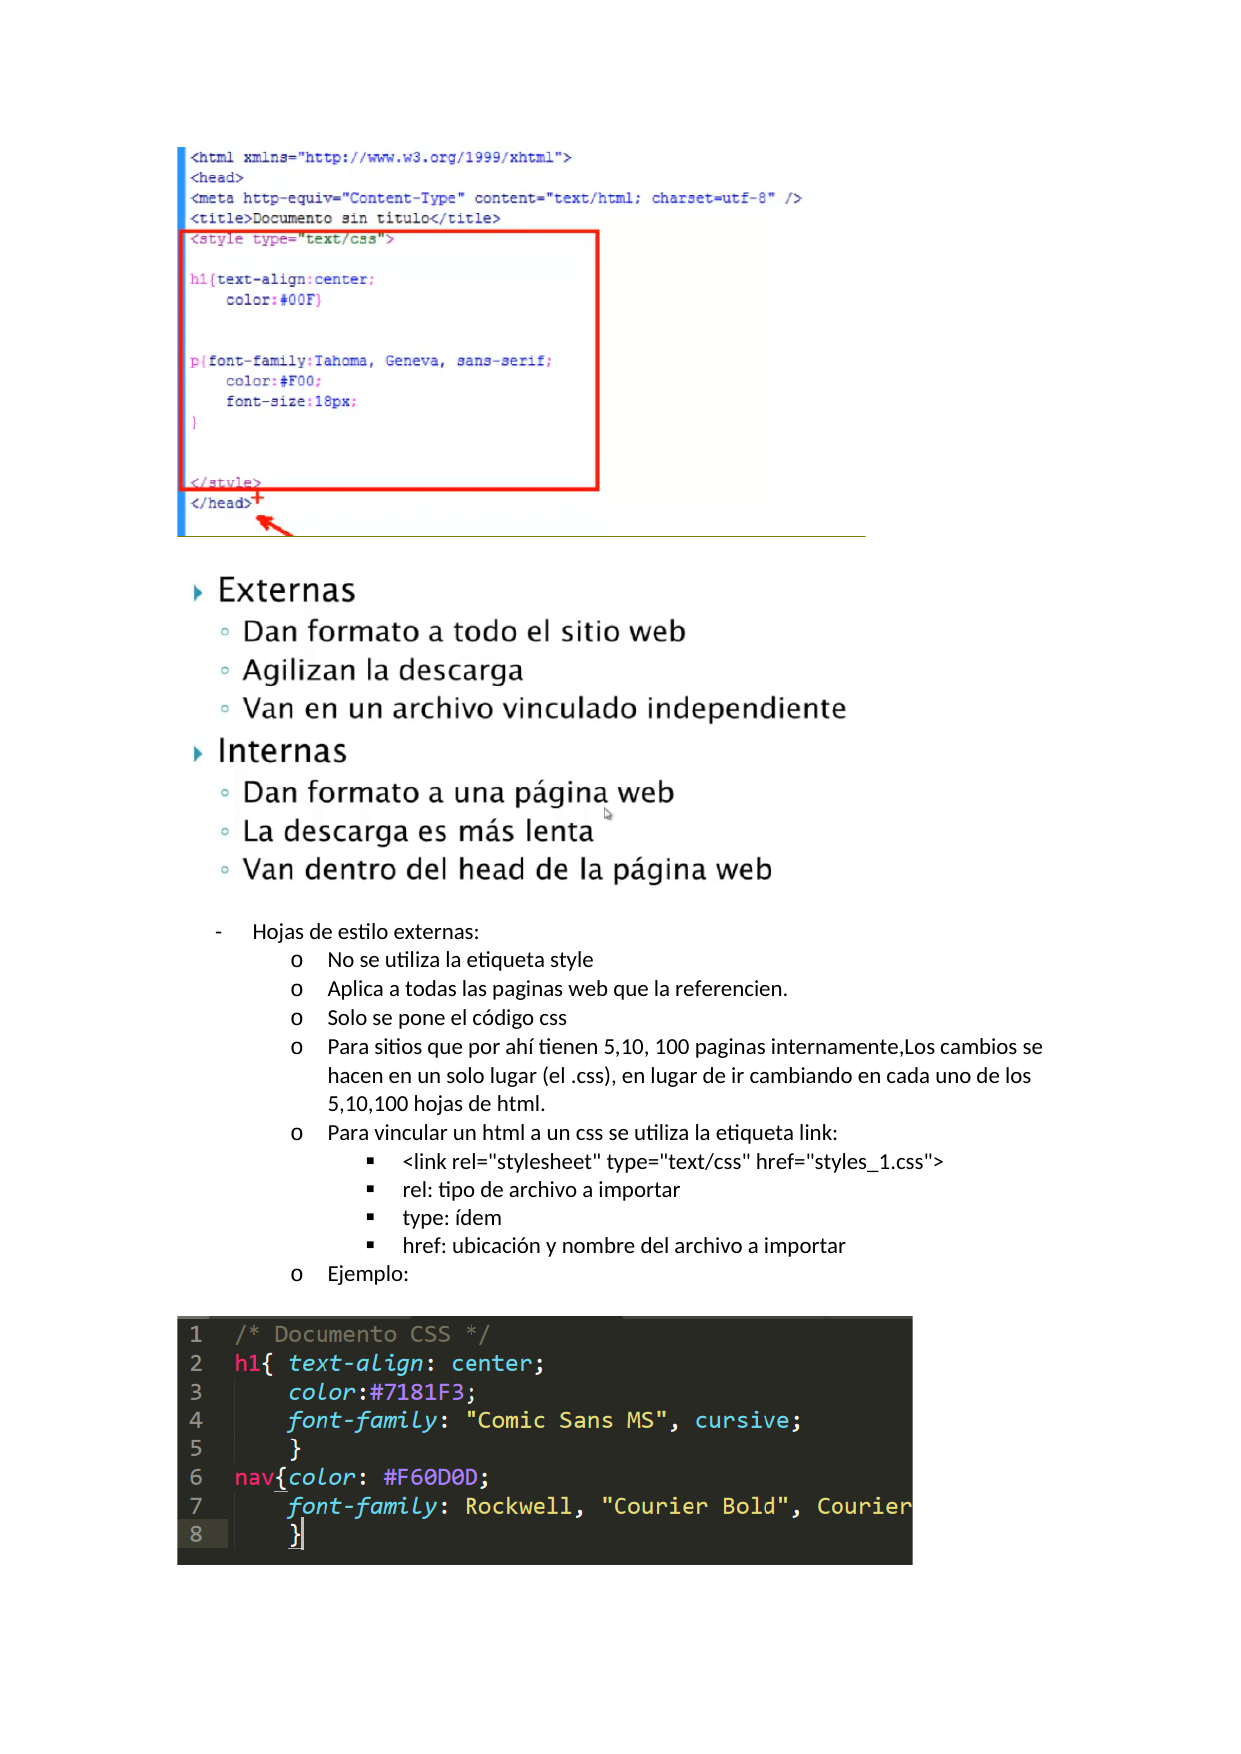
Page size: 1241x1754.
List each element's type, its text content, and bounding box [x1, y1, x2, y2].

list type: ídem [365, 1203, 1063, 1231]
list Solo se pone el código css [290, 1003, 1063, 1032]
list Para vincular un html a un css se utiliza la etiqueta link: [290, 1118, 1063, 1147]
list Ejemplo: [290, 1259, 1063, 1288]
list No se utiliza la etiqueta style [290, 945, 1063, 974]
list Para sitios que por ahí tienen 5,10, 100 paginas internamente,Los cambios se hacen en un solo lugar (el .css), en lugar de ir cambiando en cada uno de los 5,10,100 hojas de html. [290, 1032, 1063, 1118]
list Hojas de estilo externas: [215, 917, 1063, 945]
list <link rel="stylesheet" type="text/css" href="styles_1.css"> [365, 1147, 1063, 1175]
picture [177, 1316, 913, 1565]
list rel: tipo de archivo a importar [365, 1175, 1063, 1203]
list Aplica a todas las paginas web que la referencien. [290, 974, 1063, 1003]
picture [177, 147, 866, 537]
picture [177, 564, 866, 889]
list href: ubicación y nombre del archivo a importar [365, 1231, 1063, 1259]
